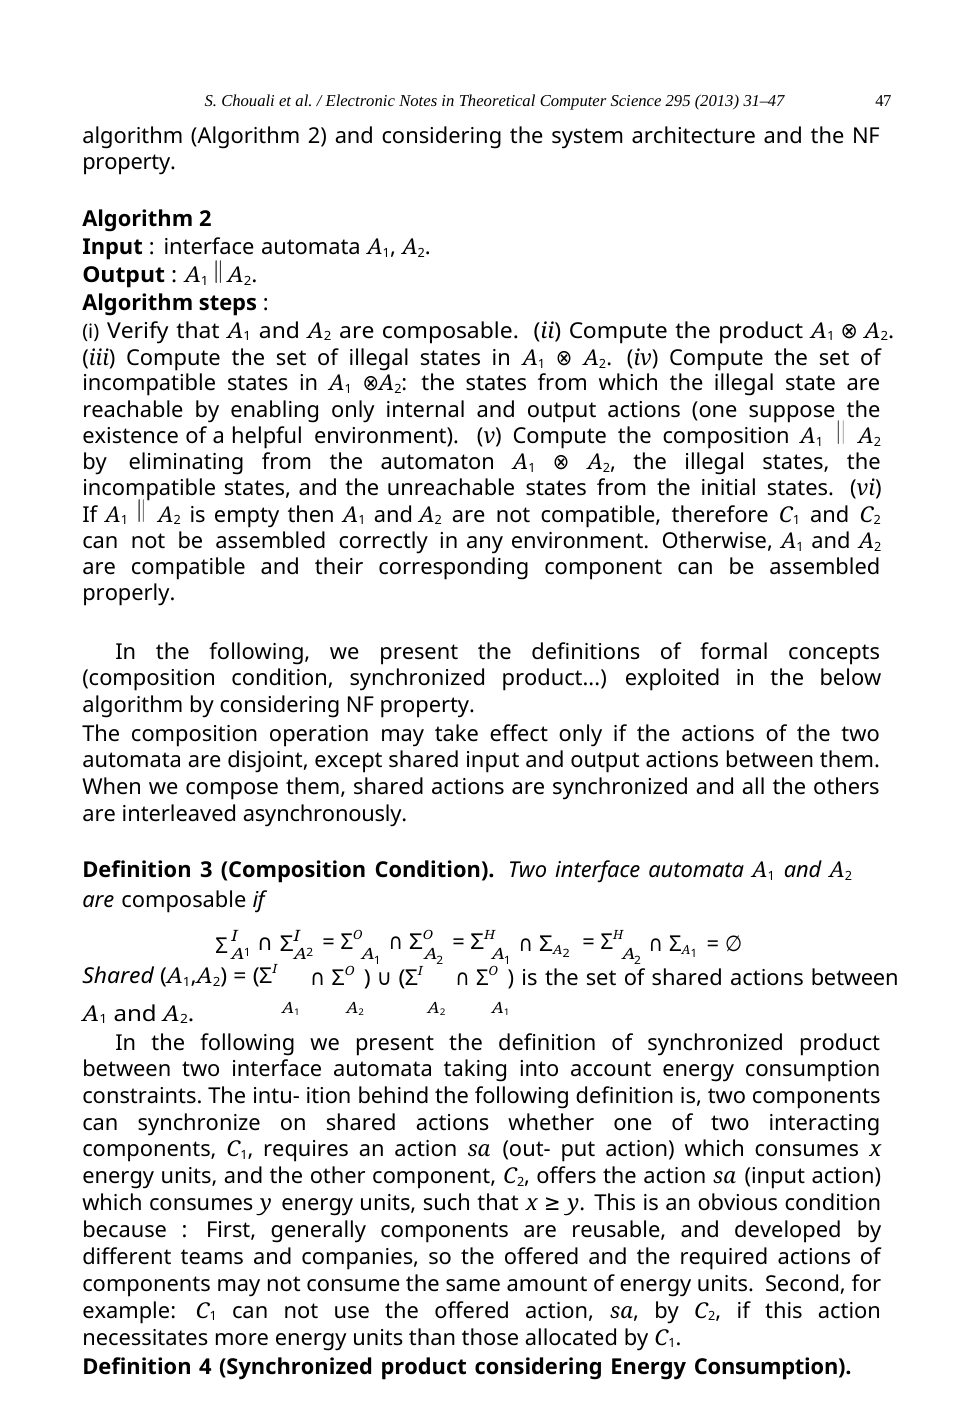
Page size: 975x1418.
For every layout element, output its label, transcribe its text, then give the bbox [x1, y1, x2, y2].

subtitle Definition 4 (Synchronized product considering Energy Consumption). [82, 1351, 904, 1380]
subtitle Algorithm steps : [82, 288, 904, 316]
text A1 A2 [282, 998, 371, 1017]
text = ΣH [582, 928, 642, 954]
text ∩ ΣO ) is the set of shared actions between [455, 970, 904, 989]
text A2 A1 [427, 998, 904, 1017]
text 1 [318, 954, 382, 967]
text algorithm (Algorithm 2) and considering the system architecture and the NF property. [82, 122, 881, 176]
subtitle Algorithm 2 [82, 203, 904, 232]
text ∩ ΣA2 [518, 928, 574, 960]
text = ΣO [322, 928, 382, 954]
list Verify that A1 and A2 are composable. (ii) Compute the product A1 ⊗ A2. [82, 316, 904, 344]
text A1 and A2. [82, 998, 195, 1028]
text are composable if [82, 884, 904, 913]
text In the following we present the definition of synchronized product between two interface automata taking into account energy consumption constraints. The intu- ition behind the following definition is, two components can synchronize on shared actions whether one of two interacting components, C1, requires an action sa (out- put action) which consumes x energy units, and the other component, C2, offers the action sa (input action) which consumes y energy units, such that x ≥ y. This is an obvious condition because : First, generally components are reusable, and developed by different teams and companies, so the offered and the required actions of components may not consume the same amount of energy units. Second, for example: C1 can not use the offered action, sa, by C2, if this action necessitates more energy units than those allocated by C1. [82, 1029, 881, 1351]
text 1 [448, 954, 511, 967]
text Output : A1 A2. [82, 260, 904, 288]
text Input : interface automata A1, A2. [82, 232, 904, 260]
text ∩ ΣO [388, 928, 444, 954]
text ∩ ΣA1 = ∅ [648, 928, 904, 960]
text 2 [578, 954, 642, 967]
text ∩ ΣO ) ∪ (ΣI [310, 970, 439, 989]
text = ΣH [452, 928, 511, 954]
text I ∩ ΣI [231, 921, 314, 947]
text (iii) Compute the set of illegal states in A1 ⊗ A2. (iv) Compute the set of incompatible states in A1 ⊗A2: the states from which the illegal state are reachable by enabling only internal and output actions (one suppose the existence of a helpful environment). (v) Compute the composition A1 A2 by eliminating from the automaton A1 ⊗ A2, the illegal states, the incompatible states, and the unreachable states from the initial states. (vi) If A1 A2 is empty then A1 and A2 are not compatible, therefore C1 and C2 can not be assembled correctly in any environment. Otherwise, A1 and A2 are compatible and their corresponding component can be assembled properly. [82, 345, 881, 607]
text 2 [386, 954, 444, 967]
text Definition 3 (Composition Condition). Two interface automata A1 and A2 [82, 854, 904, 884]
picture [837, 420, 844, 444]
text Shared (A1,A2) = (ΣI [82, 968, 293, 987]
text The composition operation may take effect only if the actions of the two automata are disjoint, except shared input and output actions between them. When we compose them, shared actions are synchronized and all the others are interleaved asynchronously. [82, 720, 881, 827]
picture [138, 499, 144, 522]
picture [215, 260, 221, 283]
text In the following, we present the definitions of formal concepts (composition condition, synchronized product...) exploited in the below algorithm by considering NF property. [82, 638, 881, 718]
